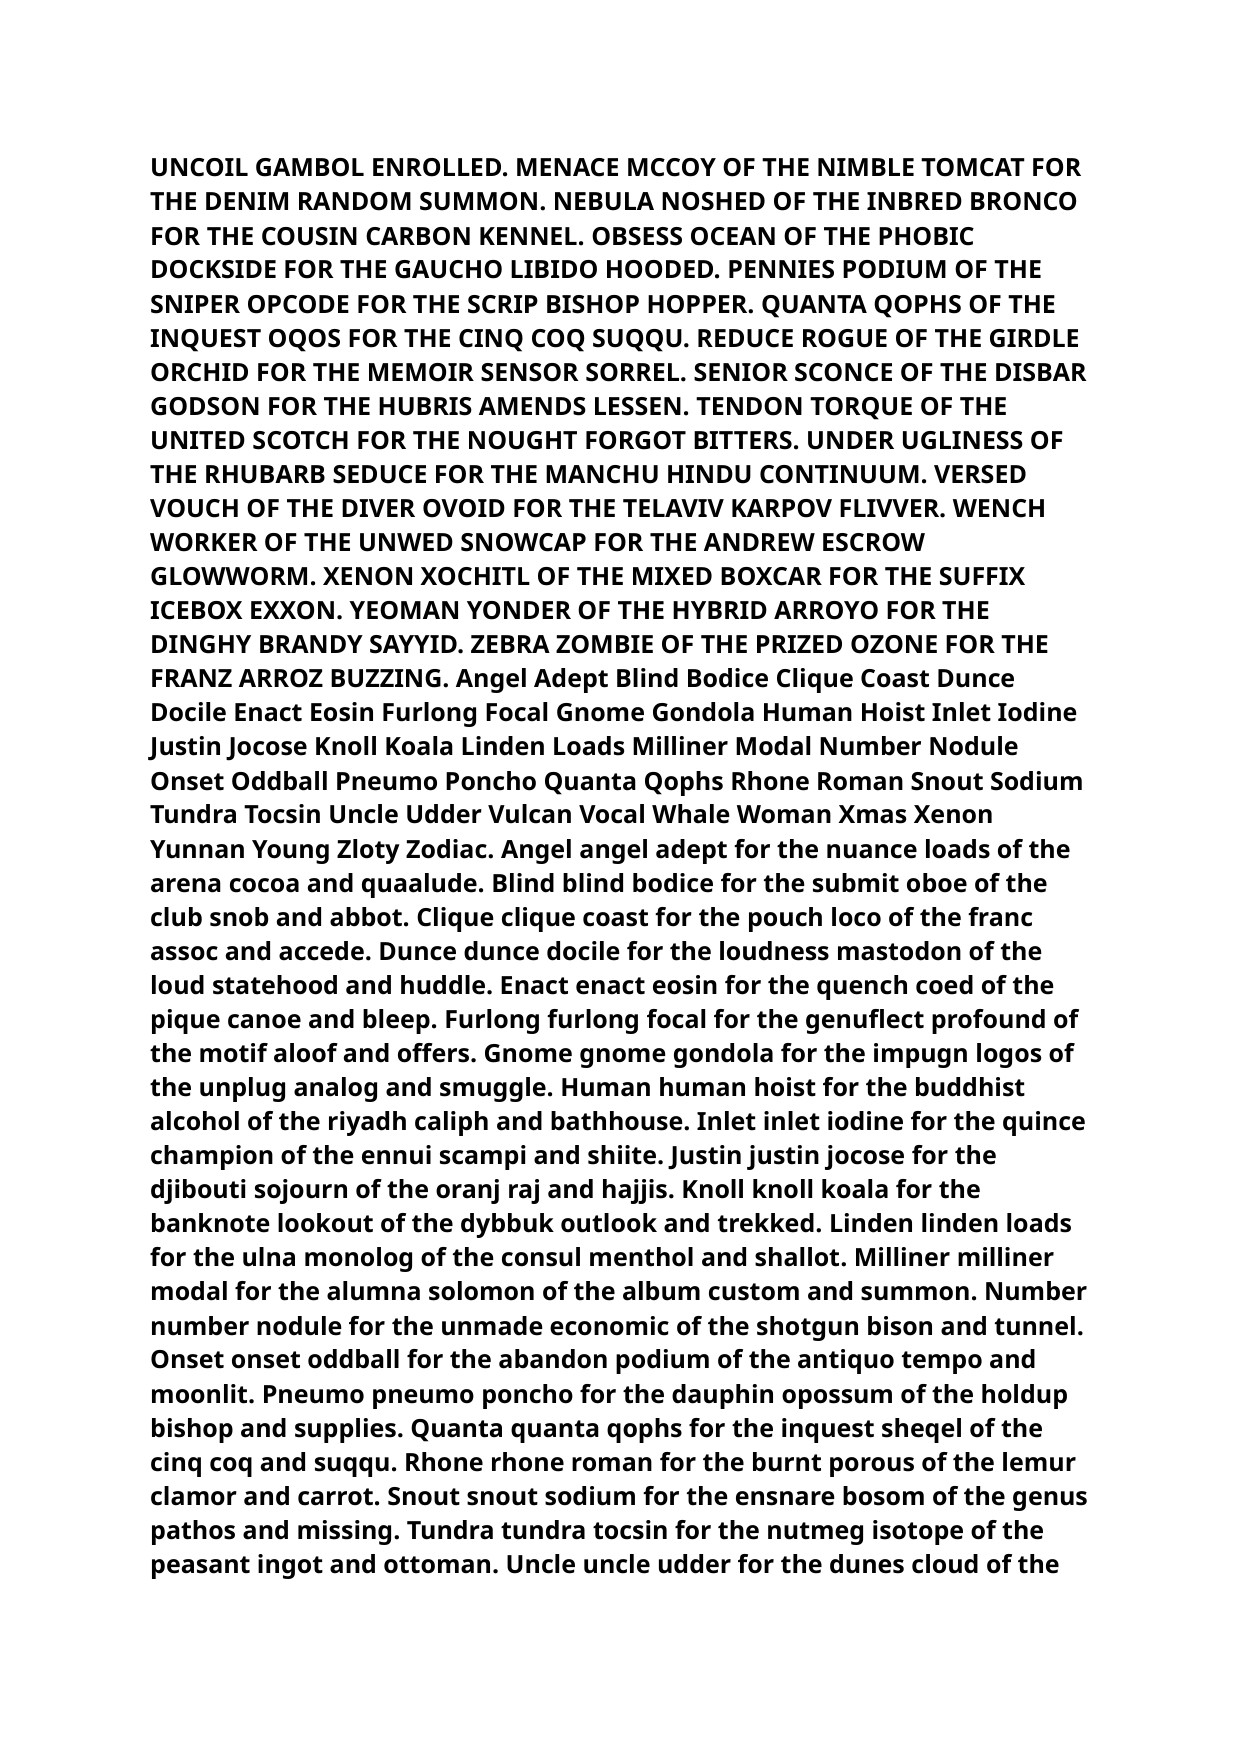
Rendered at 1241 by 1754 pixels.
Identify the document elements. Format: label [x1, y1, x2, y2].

text [150, 150, 1090, 1581]
